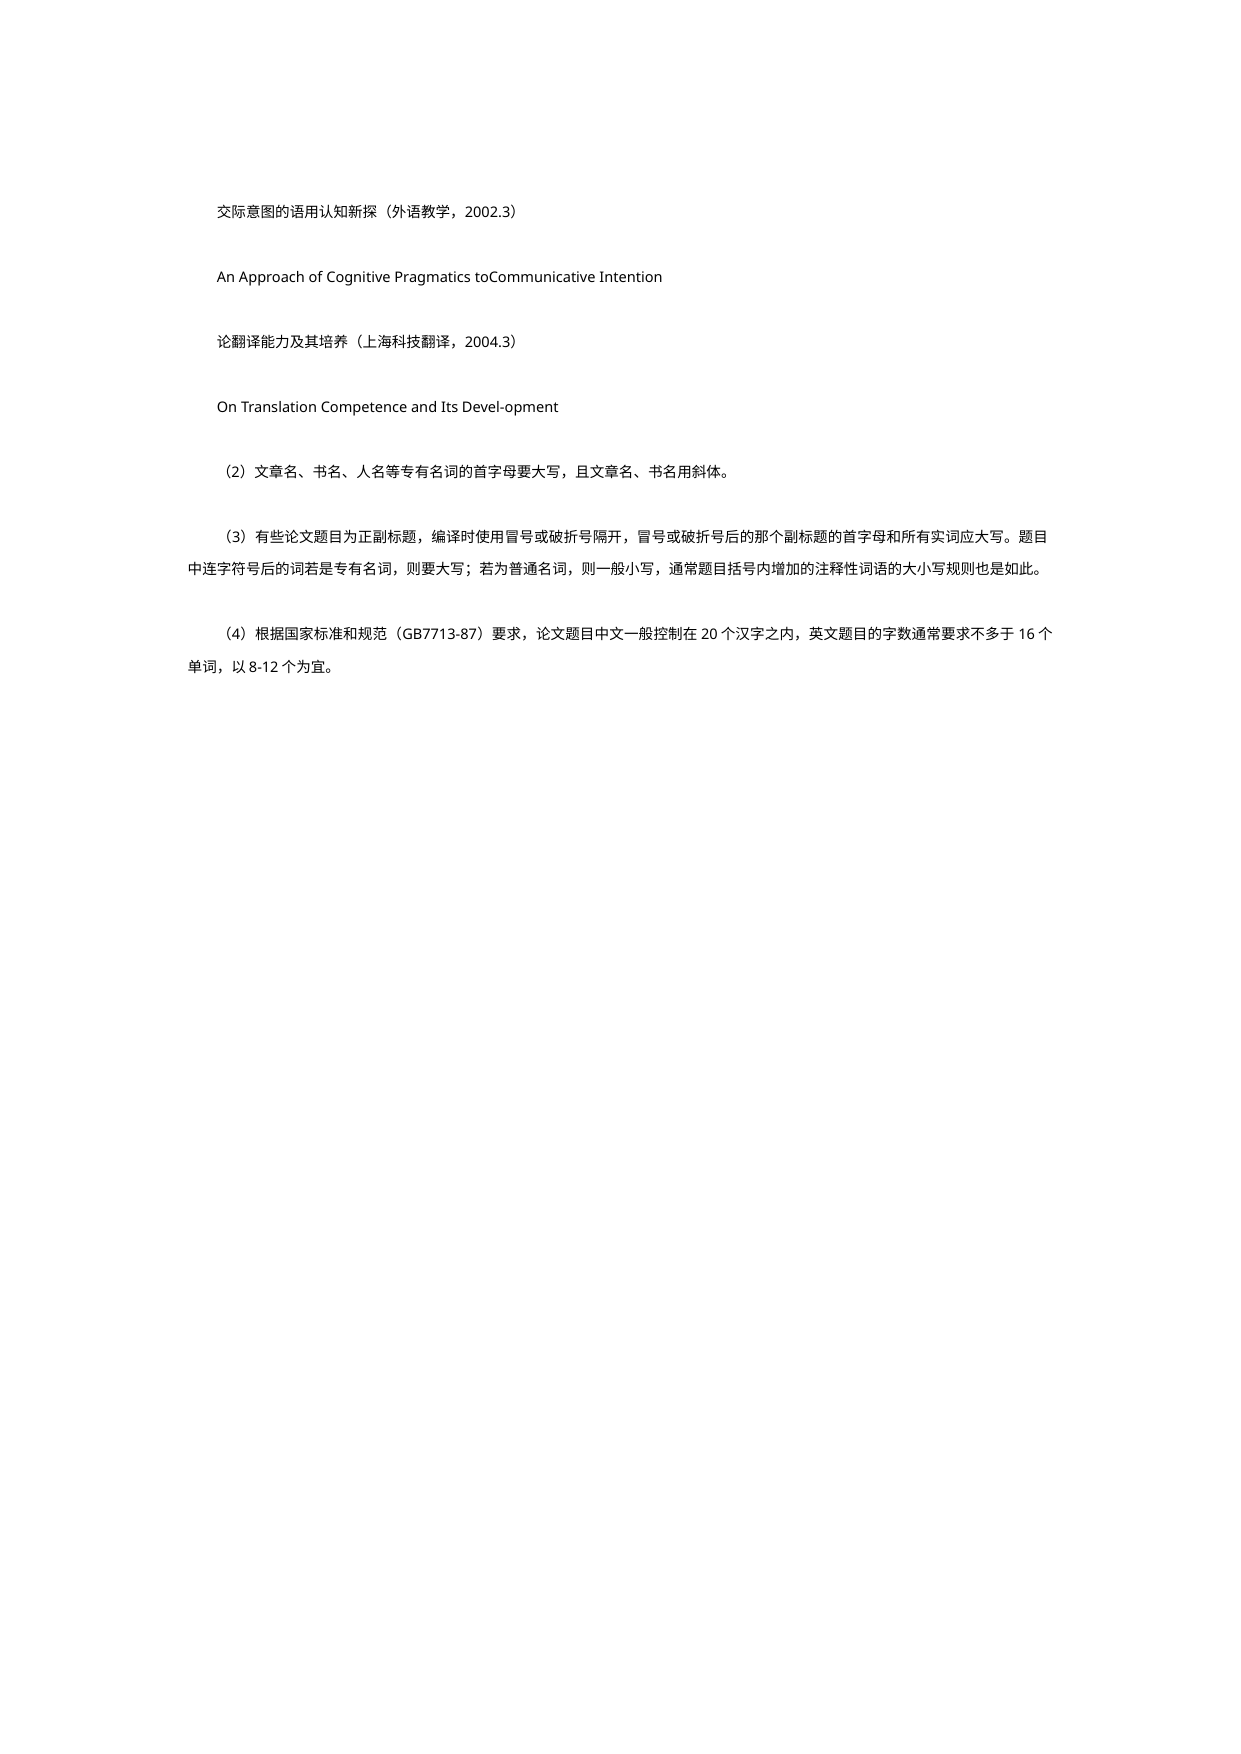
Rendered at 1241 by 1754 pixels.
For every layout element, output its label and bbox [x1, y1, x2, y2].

text [187, 162, 1053, 682]
